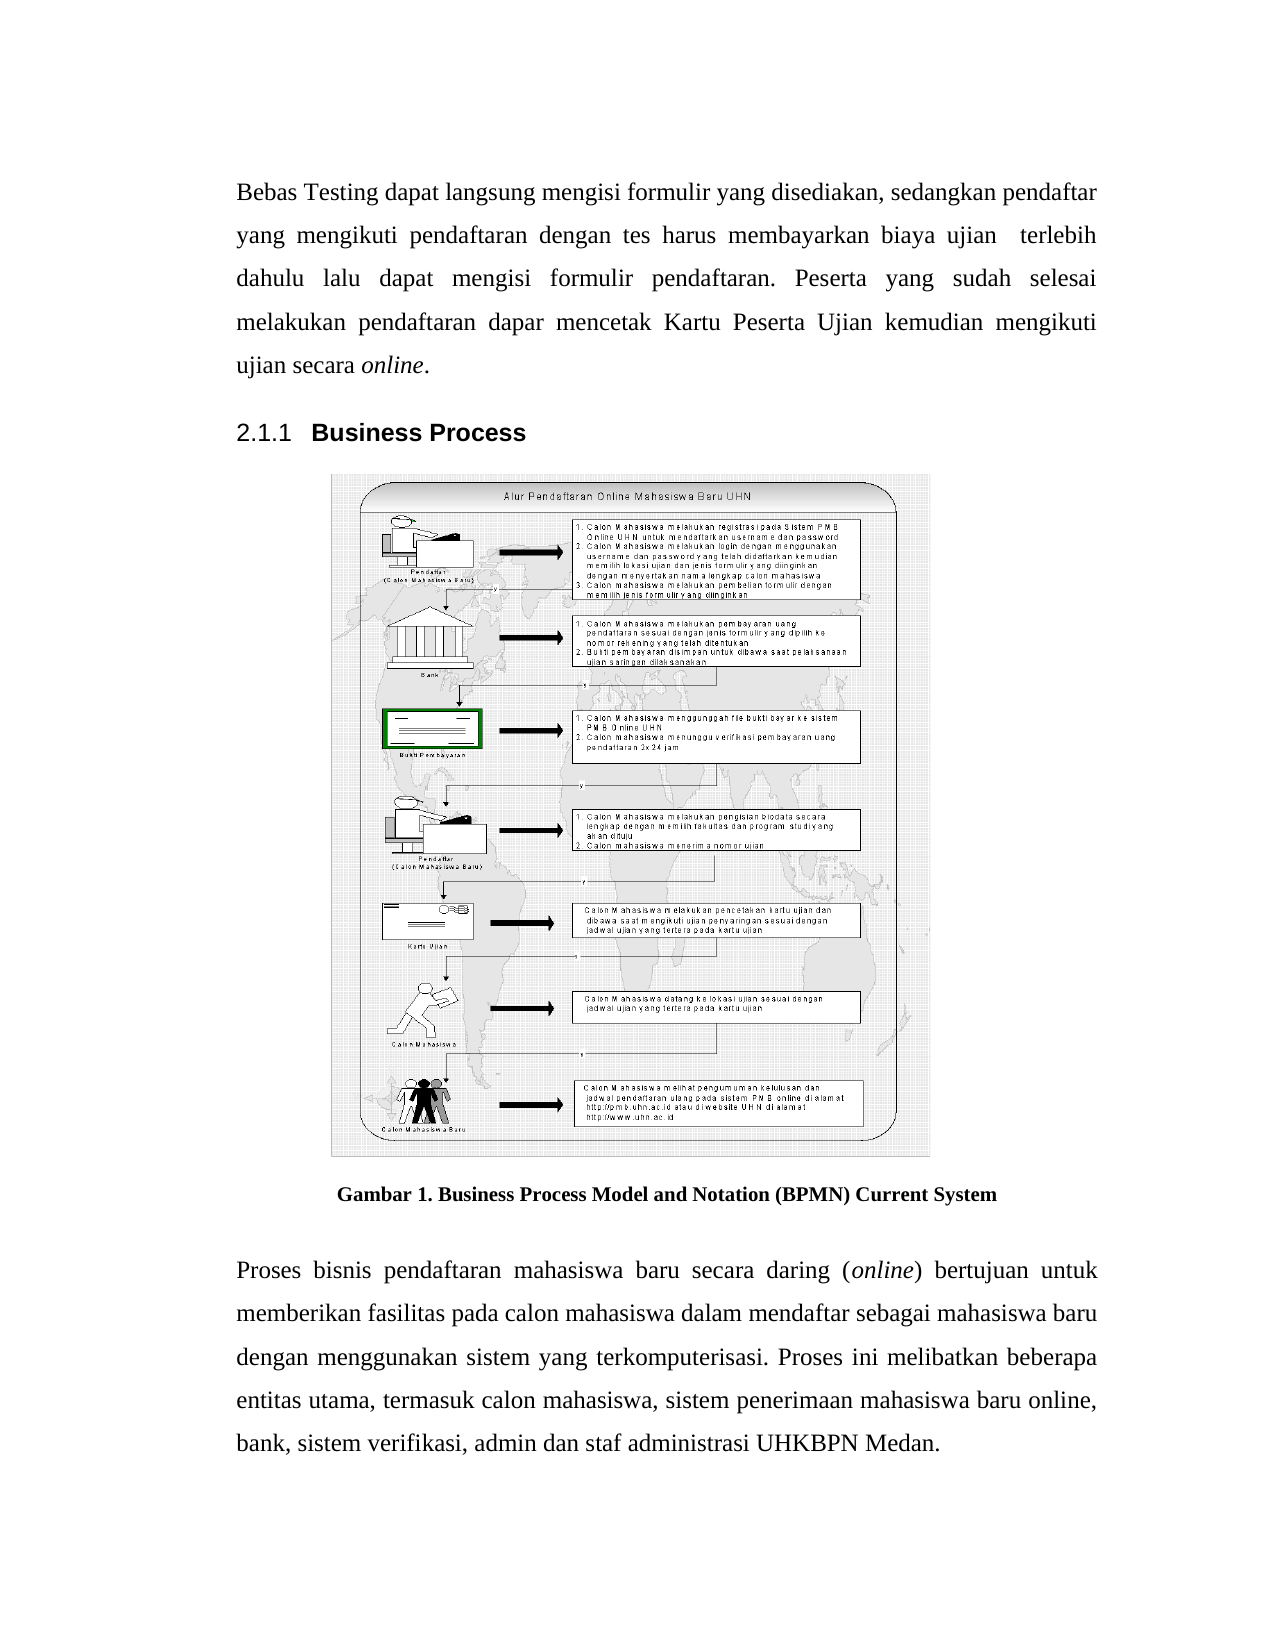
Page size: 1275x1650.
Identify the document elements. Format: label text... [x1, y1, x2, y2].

subtitle Business Process [236, 418, 1098, 447]
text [236, 177, 1098, 378]
picture [330, 473, 931, 1157]
text Proses bisnis pendaftaran mahasiswa baru secara daring (online) bertujuan untuk memberikan fasilitas pada calon mahasiswa dalam mendaftar sebagai mahasiswa baru dengan menggunakan sistem yang terkomputerisasi. Proses ini melibatkan beberapa entitas utama, termasuk calon mahasiswa, sistem penerimaan mahasiswa baru online, bank, sistem verifikasi, admin dan staf administrasi UHKBPN Medan. [236, 1255, 1098, 1457]
text Gambar 1. Business Process Model and Notation (BPMN) Current System [236, 1182, 1098, 1206]
